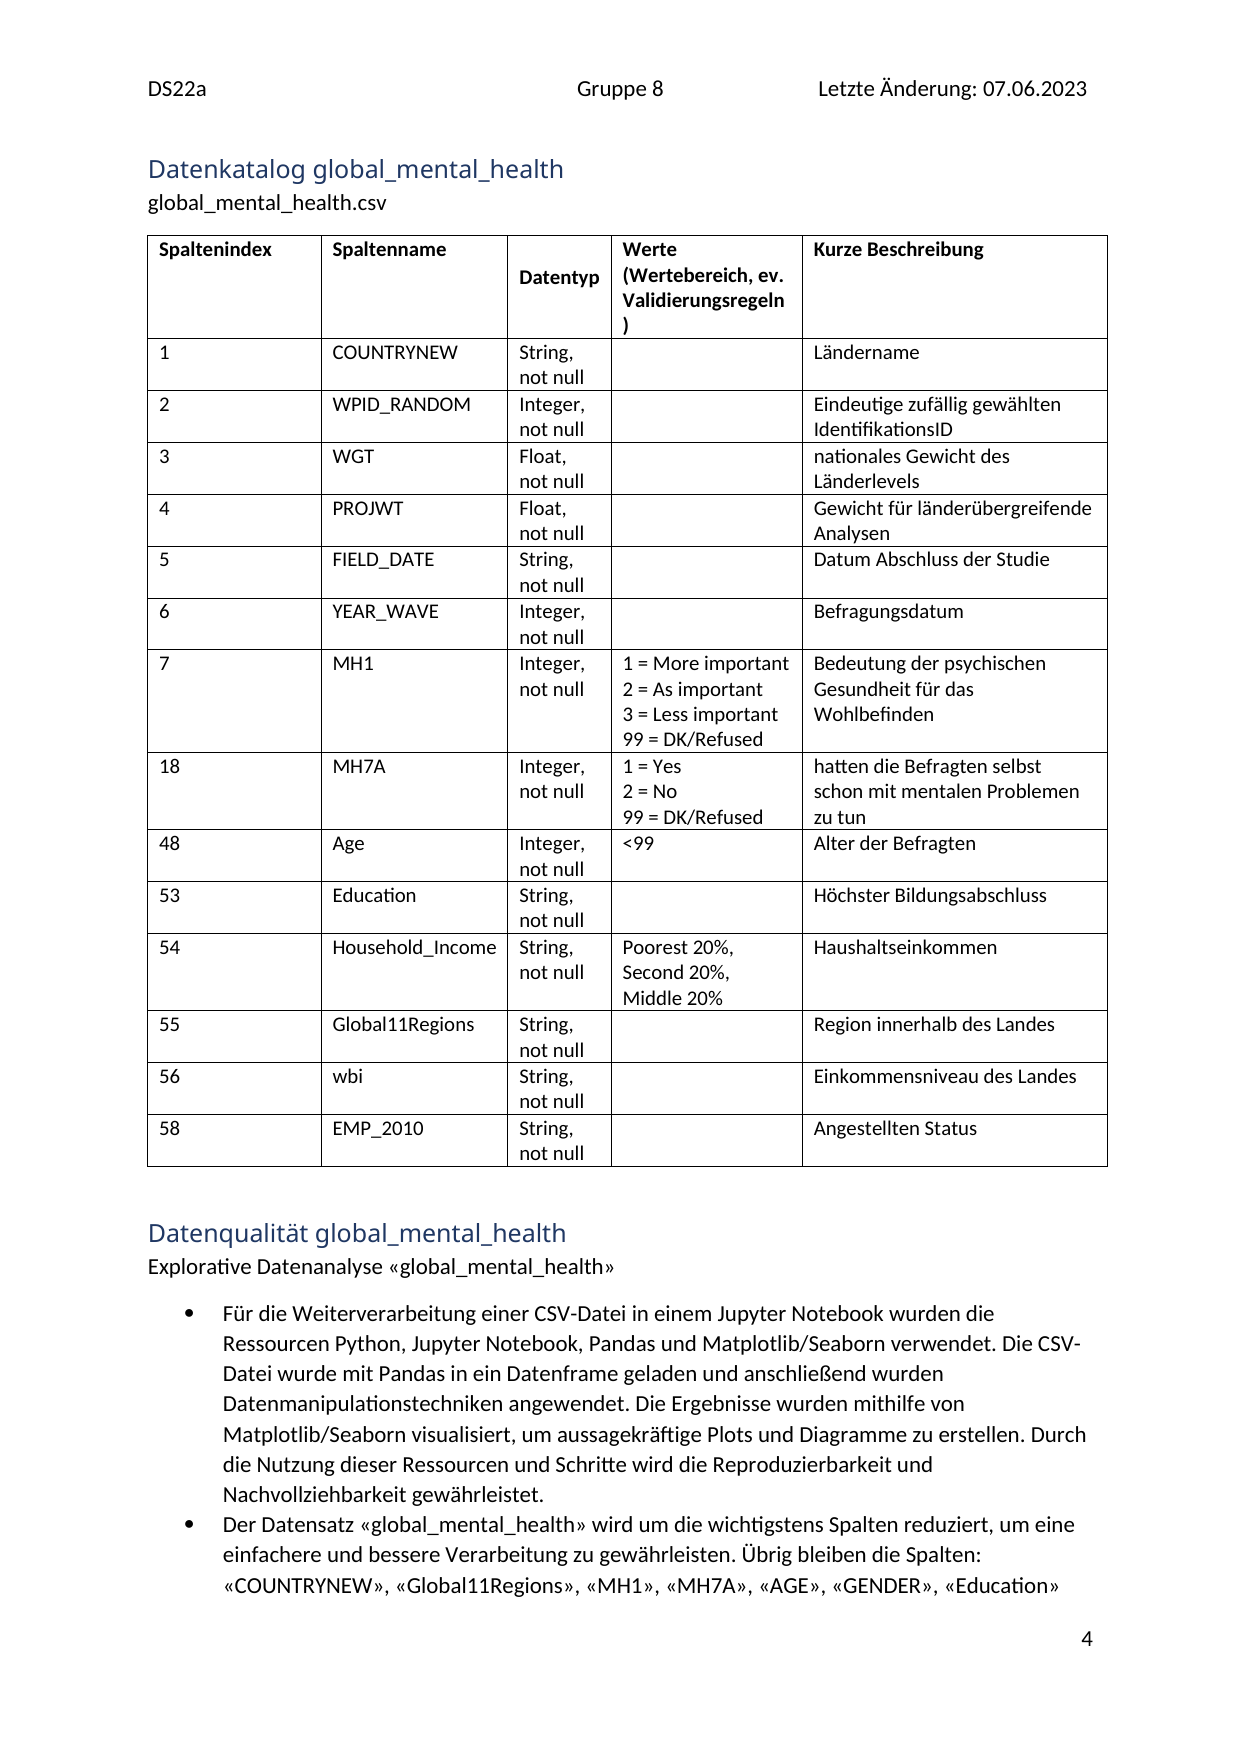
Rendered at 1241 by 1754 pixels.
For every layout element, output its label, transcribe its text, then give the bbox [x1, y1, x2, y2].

table_cell Float, not null [508, 495, 611, 546]
table_cell wbi [322, 1063, 507, 1114]
table_cell YEAR_WAVE [322, 599, 507, 649]
table_cell String, not null [508, 934, 611, 1010]
table_header Werte (Wertebereich, ev. Validierungsregeln) [612, 236, 802, 338]
table_cell 1 = Yes 2 = No 99 = DK/Refused [612, 753, 802, 829]
table_cell WPID_RANDOM [322, 391, 507, 442]
table_cell 58 [148, 1115, 321, 1166]
table_cell [612, 882, 802, 933]
table_cell Befragungsdatum [803, 599, 1107, 649]
table_cell String, not null [508, 882, 611, 933]
table_cell Einkommensniveau des Landes [803, 1063, 1107, 1114]
table_cell 48 [148, 830, 321, 881]
table_cell EMP_2010 [322, 1115, 507, 1166]
table_cell Age [322, 830, 507, 881]
table_cell [612, 1063, 802, 1114]
table_cell Poorest 20%, Second 20%, Middle 20% [612, 934, 802, 1010]
table_cell Integer, not null [508, 650, 611, 752]
table_cell Education [322, 882, 507, 933]
table_cell [612, 495, 802, 546]
table_cell 4 [148, 495, 321, 546]
table_cell Global11Regions [322, 1011, 507, 1062]
table_cell Household_Income [322, 934, 507, 1010]
list Für die Weiterverarbeitung einer CSV-Datei in einem Jupyter Notebook wurden die Ressourcen Python, Jupyter Notebook, Pandas und Matplotlib/Seaborn verwendet. Die CSV-Datei wurde mit Pandas in ein Datenframe geladen und anschließend wurden Datenmanipulationstechniken angewendet. Die Ergebnisse wurden mithilfe von Matplotlib/Seaborn visualisiert, um aussagekräftige Plots und Diagramme zu erstellen. Durch die Nutzung dieser Ressourcen und Schritte wird die Reproduzierbarkeit und Nachvollziehbarkeit gewährleistet. [185, 1299, 1093, 1508]
table_cell 6 [148, 599, 321, 649]
table_cell [612, 547, 802, 597]
table_cell MH1 [322, 650, 507, 752]
subtitle Datenkatalog global_mental_health [148, 152, 1093, 186]
table_cell Ländername [803, 339, 1107, 390]
table_cell Float, not null [508, 443, 611, 494]
table_cell [612, 339, 802, 390]
table_cell [612, 599, 802, 649]
table_cell String, not null [508, 1011, 611, 1062]
table_cell PROJWT [322, 495, 507, 546]
text Explorative Datenanalyse «global_mental_health» [148, 1252, 1093, 1280]
table_cell 53 [148, 882, 321, 933]
table_header Kurze Beschreibung [803, 236, 1107, 338]
table_cell [612, 1115, 802, 1166]
table_cell Gewicht für länderübergreifende Analysen [803, 495, 1107, 546]
table_cell 1 [148, 339, 321, 390]
table_cell Integer, not null [508, 599, 611, 649]
table_cell Datum Abschluss der Studie [803, 547, 1107, 597]
table_cell Integer, not null [508, 830, 611, 881]
table_header Spaltenname [322, 236, 507, 338]
table_cell 5 [148, 547, 321, 597]
table_cell WGT [322, 443, 507, 494]
table_cell Höchster Bildungsabschluss [803, 882, 1107, 933]
text global_mental_health.csv [148, 188, 1093, 217]
table_cell [612, 1011, 802, 1062]
table_cell Haushaltseinkommen [803, 934, 1107, 1010]
table_cell 1 = More important 2 = As important 3 = Less important 99 = DK/Refused [612, 650, 802, 752]
table_cell Bedeutung der psychischen Gesundheit für das Wohlbefinden [803, 650, 1107, 752]
table_cell Region innerhalb des Landes [803, 1011, 1107, 1062]
table_cell [612, 443, 802, 494]
table_cell String, not null [508, 1115, 611, 1166]
table_header Datentyp [508, 236, 611, 338]
table_cell <99 [612, 830, 802, 881]
table_cell 54 [148, 934, 321, 1010]
table_cell 3 [148, 443, 321, 494]
table_cell MH7A [322, 753, 507, 829]
table_cell 7 [148, 650, 321, 752]
table_cell [612, 391, 802, 442]
table_cell 2 [148, 391, 321, 442]
table_cell FIELD_DATE [322, 547, 507, 597]
table_cell nationales Gewicht des Länderlevels [803, 443, 1107, 494]
table_cell Angestellten Status [803, 1115, 1107, 1166]
table_cell Integer, not null [508, 391, 611, 442]
table_cell COUNTRYNEW [322, 339, 507, 390]
table_cell hatten die Befragten selbst schon mit mentalen Problemen zu tun [803, 753, 1107, 829]
table_cell 56 [148, 1063, 321, 1114]
table_header Spaltenindex [148, 236, 321, 338]
table_cell Eindeutige zufällig gewählten IdentifikationsID [803, 391, 1107, 442]
table_cell Alter der Befragten [803, 830, 1107, 881]
table_cell String, not null [508, 1063, 611, 1114]
table_cell 55 [148, 1011, 321, 1062]
table_cell String, not null [508, 547, 611, 597]
subtitle Datenqualität global_mental_health [148, 1215, 1093, 1249]
table_cell String, not null [508, 339, 611, 390]
table_cell Integer, not null [508, 753, 611, 829]
table_cell 18 [148, 753, 321, 829]
